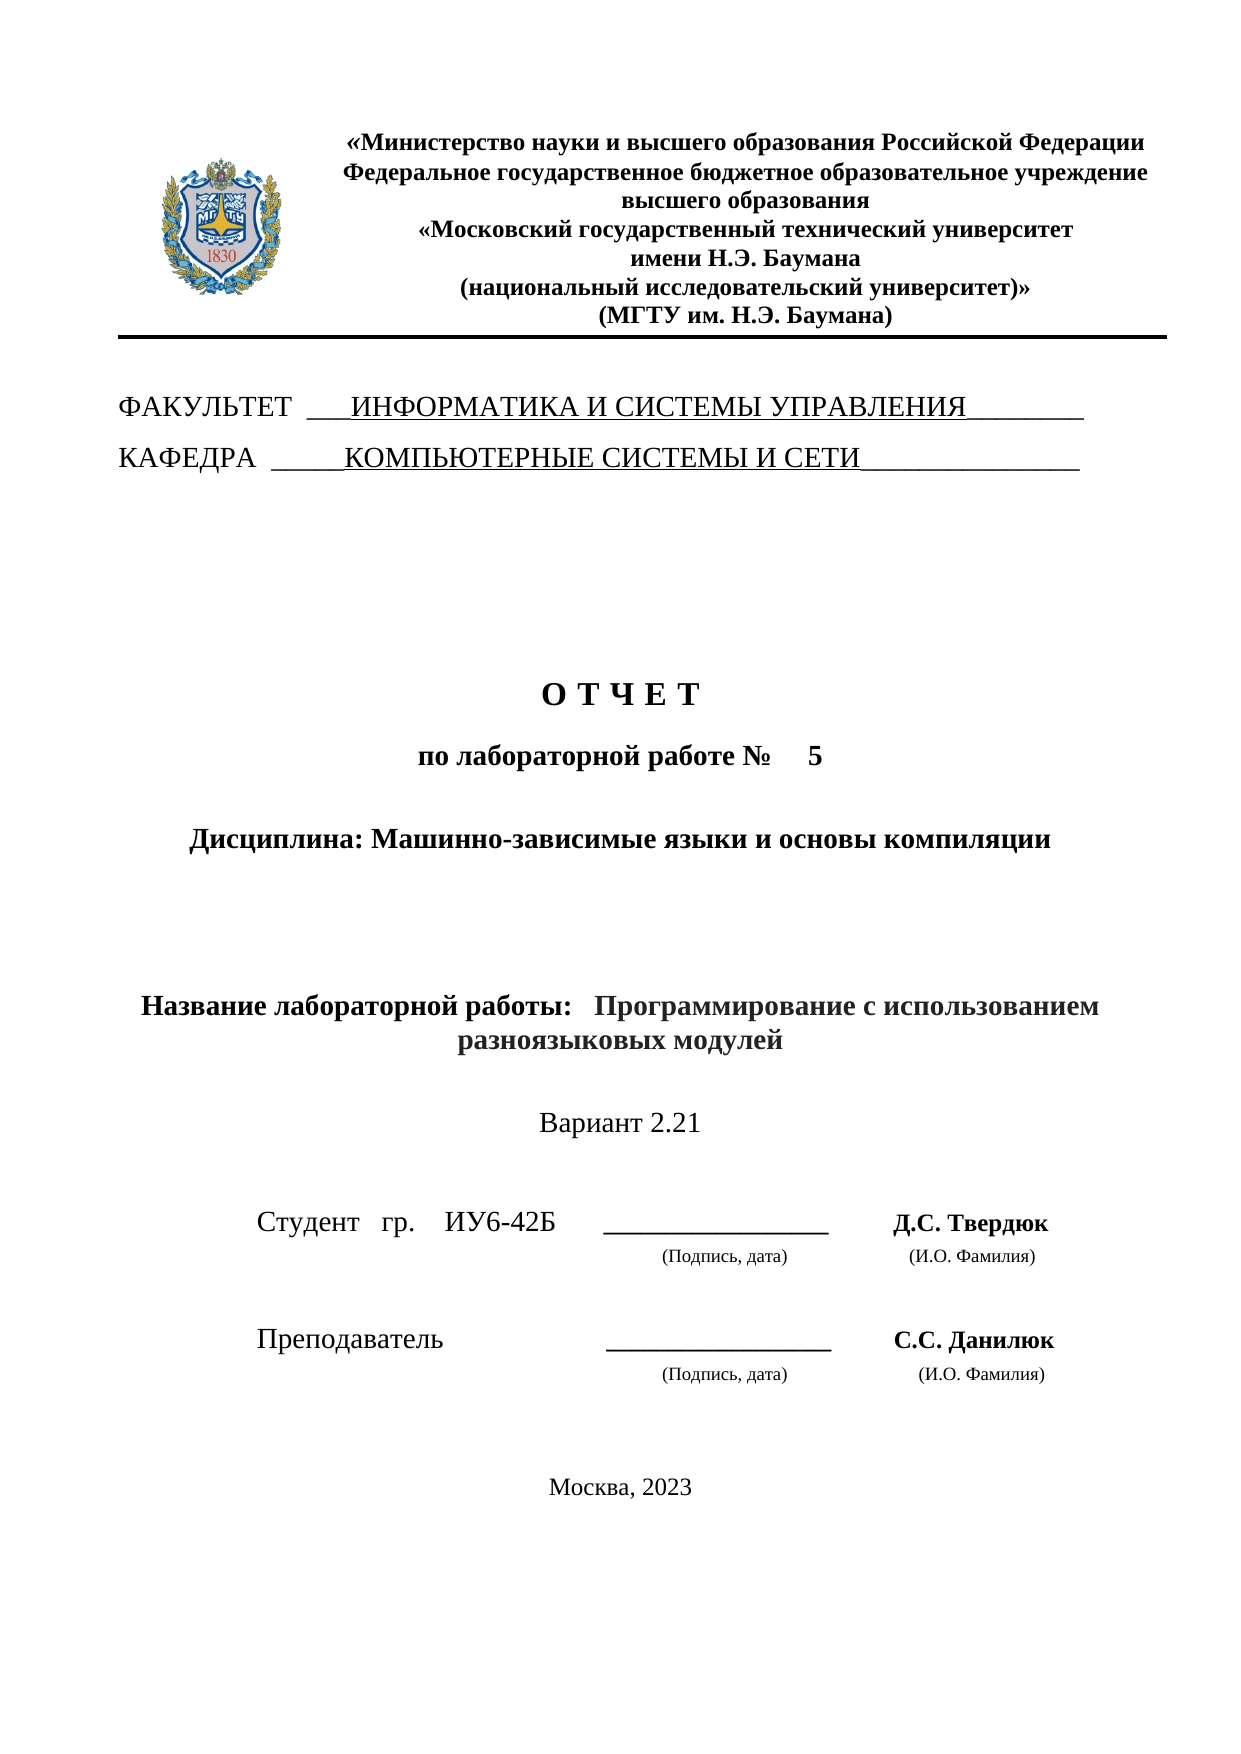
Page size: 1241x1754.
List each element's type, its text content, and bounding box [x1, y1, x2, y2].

text (Подпись, дата) (И.О. Фамилия) [118, 1355, 1122, 1386]
list ОТЧЕТ [118, 674, 1122, 713]
picture [161, 158, 282, 295]
text КАФЕДРА _____КОМПЬЮТЕРНЫЕ СИСТЕМЫ И СЕТИ_______________ [118, 440, 1122, 473]
text по лабораторной работе № 5 [118, 738, 1122, 771]
text Название лабораторной работы: Программирование с использованием разноязыковых модулей [118, 988, 1122, 1055]
table_header «Министерство науки и высшего образования Российской Федерации Федеральное государственное бюджетное образовательное учреждение высшего образования «Московский государственный технический университет имени Н.Э. Баумана (национальный исследовательский университет)» (МГТУ им. Н.Э. Баумана) [324, 118, 1167, 334]
text Москва, 2023 [118, 1472, 1122, 1501]
text Дисциплина: Машинно-зависимые языки и основы компиляции [118, 821, 1122, 855]
table_header [118, 118, 324, 334]
text Студент гр. ИУ6-42Б __________________ Д.С. Твердюк [118, 1206, 1122, 1237]
text Преподаватель __________________ С.С. Данилюк [118, 1324, 1122, 1355]
text Вариант 2.21 [118, 1105, 1122, 1139]
text (Подпись, дата) (И.О. Фамилия) [118, 1237, 1122, 1268]
list ФАКУЛЬТЕТ ___ИНФОРМАТИКА И СИСТЕМЫ УПРАВЛЕНИЯ________ [118, 389, 1122, 423]
